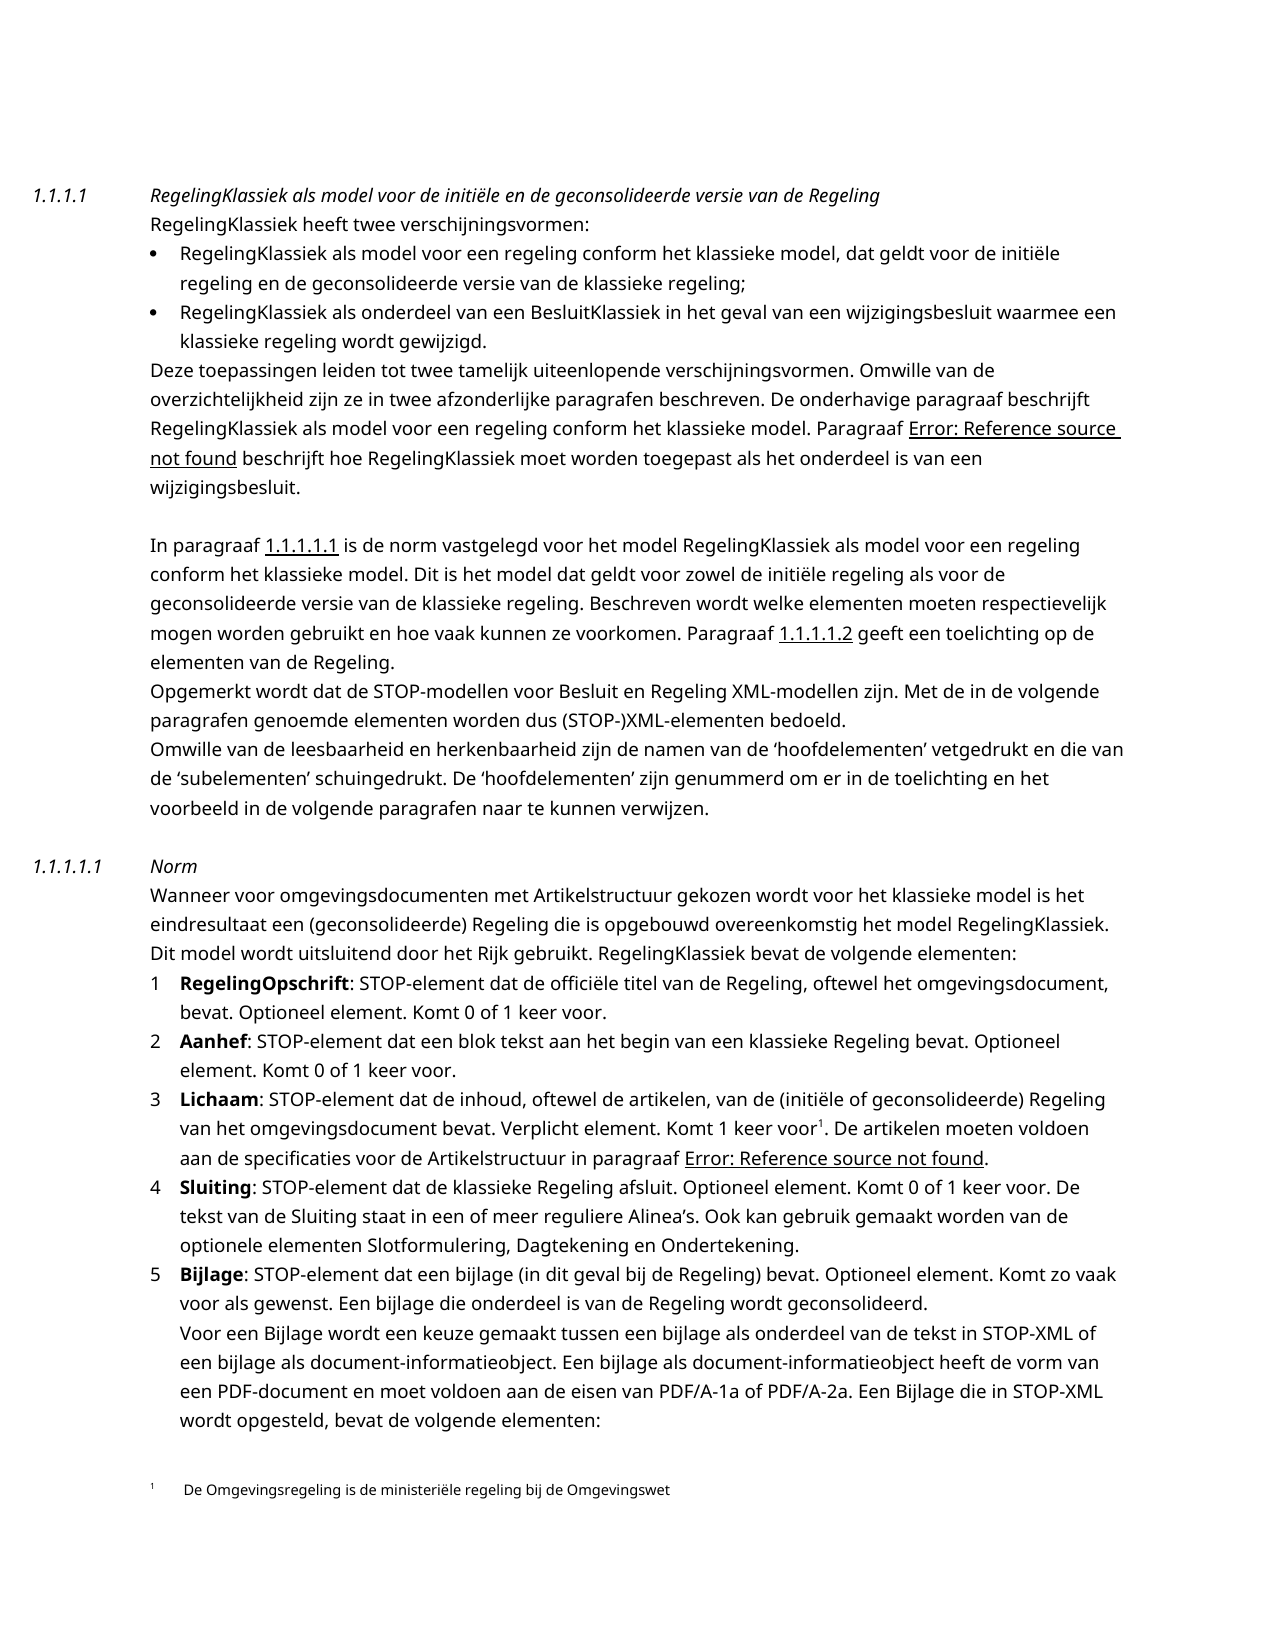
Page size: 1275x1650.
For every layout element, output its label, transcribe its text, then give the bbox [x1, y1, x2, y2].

list RegelingOpschrift: STOP-element dat de officiële titel van de Regeling, oftewel het omgevingsdocument, bevat. Optioneel element. Komt 0 of 1 keer voor. [150, 967, 1125, 1025]
text Opgemerkt wordt dat de STOP-modellen voor Besluit en Regeling XML-modellen zijn. Met de in de volgende paragrafen genoemde elementen worden dus (STOP-)XML-elementen bedoeld. [150, 675, 1125, 733]
text Bijlage: STOP-element dat een bijlage (in dit geval bij de Regeling) bevat. Optioneel element. Komt zo vaak voor als gewenst. Een bijlage die onderdeel is van de Regeling wordt geconsolideerd. Voor een Bijlage wordt een keuze gemaakt tussen een bijlage als onderdeel van de tekst in STOP-XML of een bijlage als document-informatieobject. Een bijlage als document-informatieobject heeft de vorm van een PDF-document en moet voldoen aan de eisen van PDF/A-1a of PDF/A-2a. Een Bijlage die in STOP-XML wordt opgesteld, bevat de volgende elementen: [150, 1258, 1125, 1433]
text RegelingKlassiek als onderdeel van een BesluitKlassiek in het geval van een wijzigingsbesluit waarmee een klassieke regeling wordt gewijzigd. [150, 296, 1125, 354]
text RegelingKlassiek heeft twee verschijningsvormen: [150, 208, 1125, 237]
text Omwille van de leesbaarheid en herkenbaarheid zijn de namen van de ‘hoofdelementen’ vetgedrukt en die van de ‘subelementen’ schuingedrukt. De ‘hoofdelementen’ zijn genummerd om er in de toelichting en het voorbeeld in de volgende paragrafen naar te kunnen verwijzen. [150, 733, 1125, 821]
text In paragraaf 4.6.3.2.1 is de norm vastgelegd voor het model RegelingKlassiek als model voor een regeling conform het klassieke model. Dit is het model dat geldt voor zowel de initiële regeling als voor de geconsolideerde versie van de klassieke regeling. Beschreven wordt welke elementen moeten respectievelijk mogen worden gebruikt en hoe vaak kunnen ze voorkomen. Paragraaf 4.6.3.2.2 geeft een toelichting op de elementen van de Regeling. [150, 529, 1125, 675]
text Wanneer voor omgevingsdocumenten met Artikelstructuur gekozen wordt voor het klassieke model is het eindresultaat een (geconsolideerde) Regeling die is opgebouwd overeenkomstig het model RegelingKlassiek. Dit model wordt uitsluitend door het Rijk gebruikt. RegelingKlassiek bevat de volgende elementen: [150, 879, 1125, 967]
subtitle Norm [32, 850, 1125, 879]
text RegelingKlassiek als model voor een regeling conform het klassieke model, dat geldt voor de initiële regeling en de geconsolideerde versie van de klassieke regeling; [150, 237, 1125, 296]
text Aanhef: STOP-element dat een blok tekst aan het begin van een klassieke Regeling bevat. Optioneel element. Komt 0 of 1 keer voor. [150, 1025, 1125, 1083]
text Sluiting: STOP-element dat de klassieke Regeling afsluit. Optioneel element. Komt 0 of 1 keer voor. De tekst van de Sluiting staat in een of meer reguliere Alinea’s. Ook kan gebruik gemaakt worden van de optionele elementen Slotformulering, Dagtekening en Ondertekening. [150, 1171, 1125, 1258]
subtitle RegelingKlassiek als model voor de initiële en de geconsolideerde versie van de Regeling [32, 179, 1125, 208]
